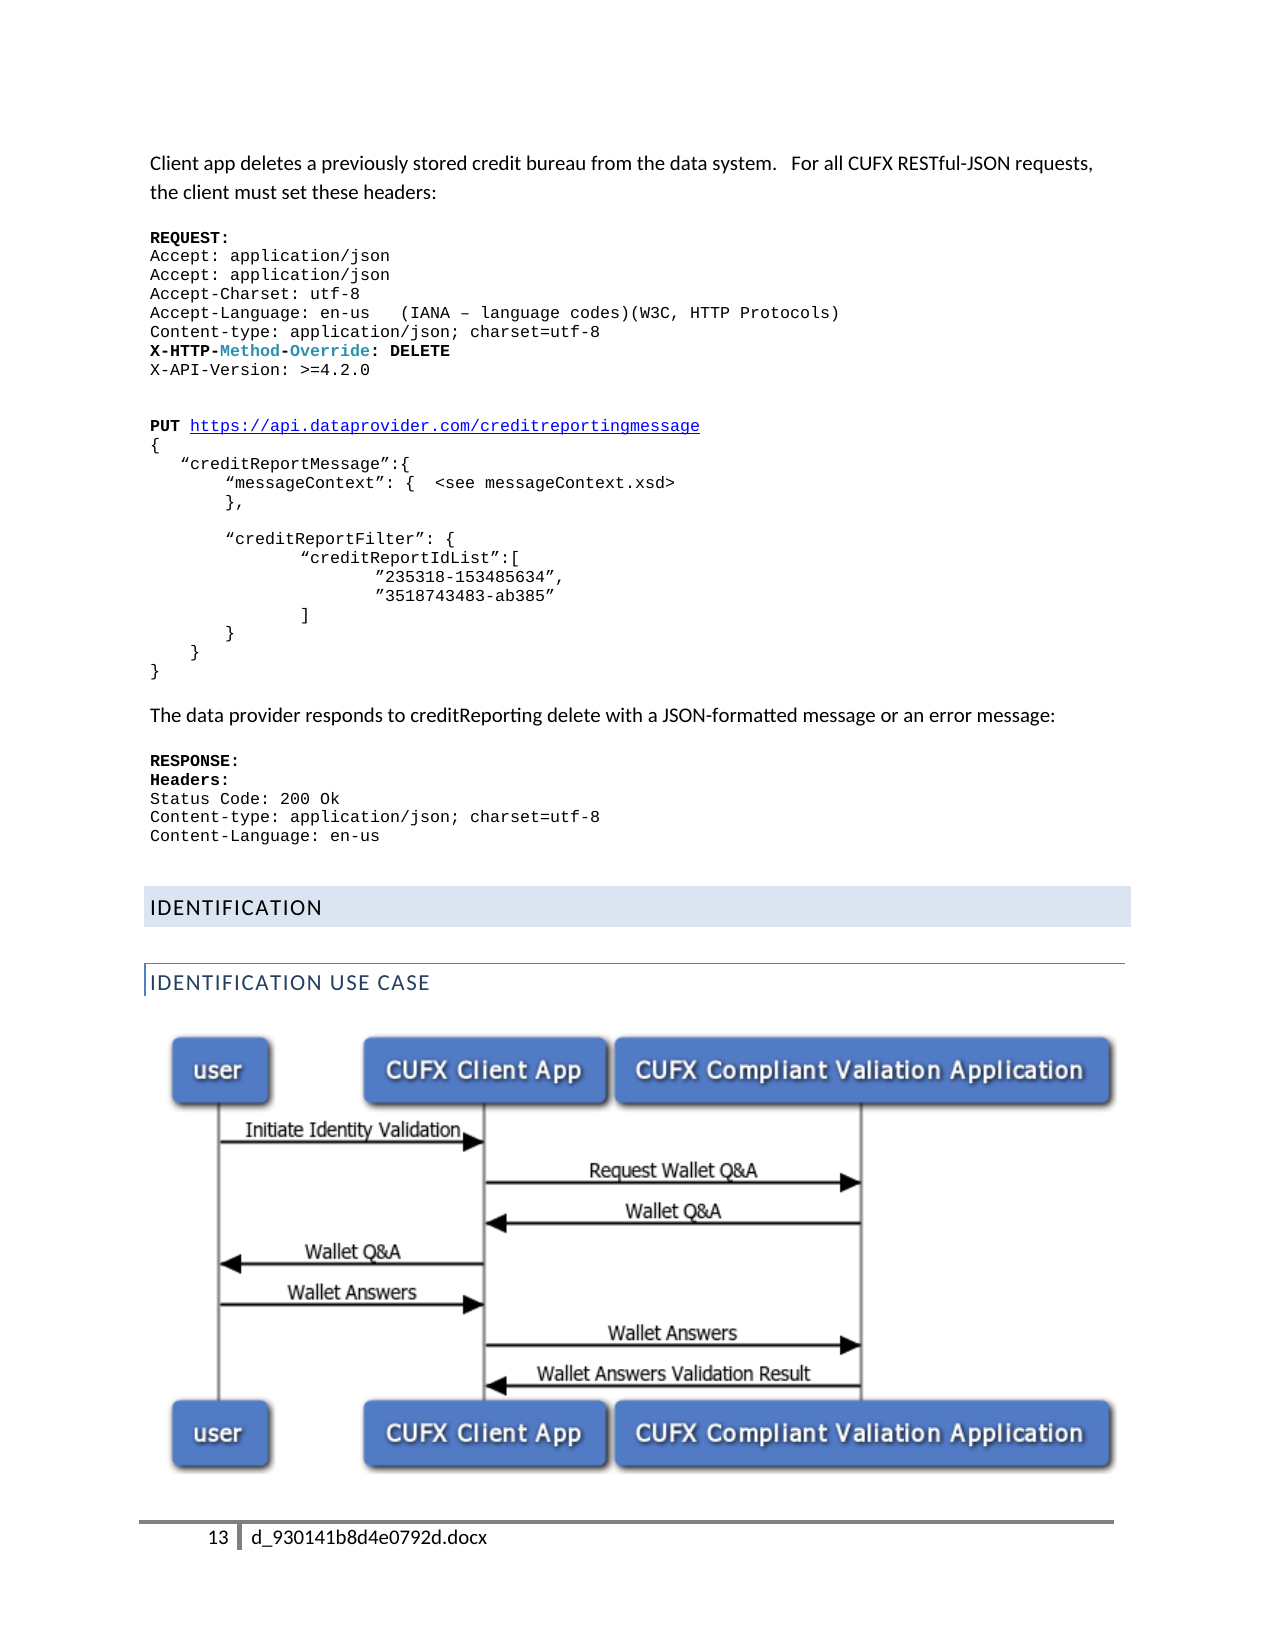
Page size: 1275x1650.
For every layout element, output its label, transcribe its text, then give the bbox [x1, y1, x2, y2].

text ”235318-153485634”, [300, 568, 1125, 587]
text }, [150, 493, 1125, 512]
text Client app deletes a previously stored credit bureau from the data system. For all CUFX RESTful-JSON requests, the client must set these headers: [150, 150, 1125, 204]
text “creditReportFilter”: { [150, 531, 1125, 550]
text Accept: application/json [150, 248, 1125, 267]
subtitle Identification [150, 893, 1125, 921]
text } [150, 663, 1125, 682]
text Accept-Charset: utf-8 [150, 286, 1125, 304]
text } [150, 625, 1125, 644]
text X-HTTP-Method-Override: DELETE [150, 342, 1125, 361]
text Content-type: application/json; charset=utf-8 [150, 323, 1125, 342]
text Content-type: application/json; charset=utf-8 [150, 809, 1125, 828]
text } [150, 644, 1125, 663]
text “creditReportIdList”:[ [150, 550, 1125, 568]
text X-API-Version: >=4.2.0 [150, 361, 1125, 380]
text The data provider responds to creditReporting delete with a JSON-formatted message or an error message: [150, 702, 1125, 728]
text Accept: application/json [150, 267, 1125, 286]
picture [150, 1021, 1125, 1474]
text Content-Language: en-us [150, 828, 1125, 847]
text RESPONSE: [150, 752, 1125, 771]
text { [150, 437, 1125, 455]
text PUT https://api.dataprovider.com/creditreportingmessage [150, 418, 1125, 437]
text Accept-Language: en-us (IANA – language codes)(W3C, HTTP Protocols) [150, 304, 1125, 323]
text Headers: [150, 771, 1125, 790]
text ] [225, 606, 1125, 625]
text “creditReportMessage”:{ [150, 455, 1125, 474]
text ”3518743483-ab385” [300, 587, 1125, 606]
text REQUEST: [150, 229, 1125, 248]
subtitle Identification Use Case [146, 964, 1125, 996]
text “messageContext”: { <see messageContext.xsd> [150, 474, 1125, 493]
text Status Code: 200 Ok [150, 790, 1125, 809]
